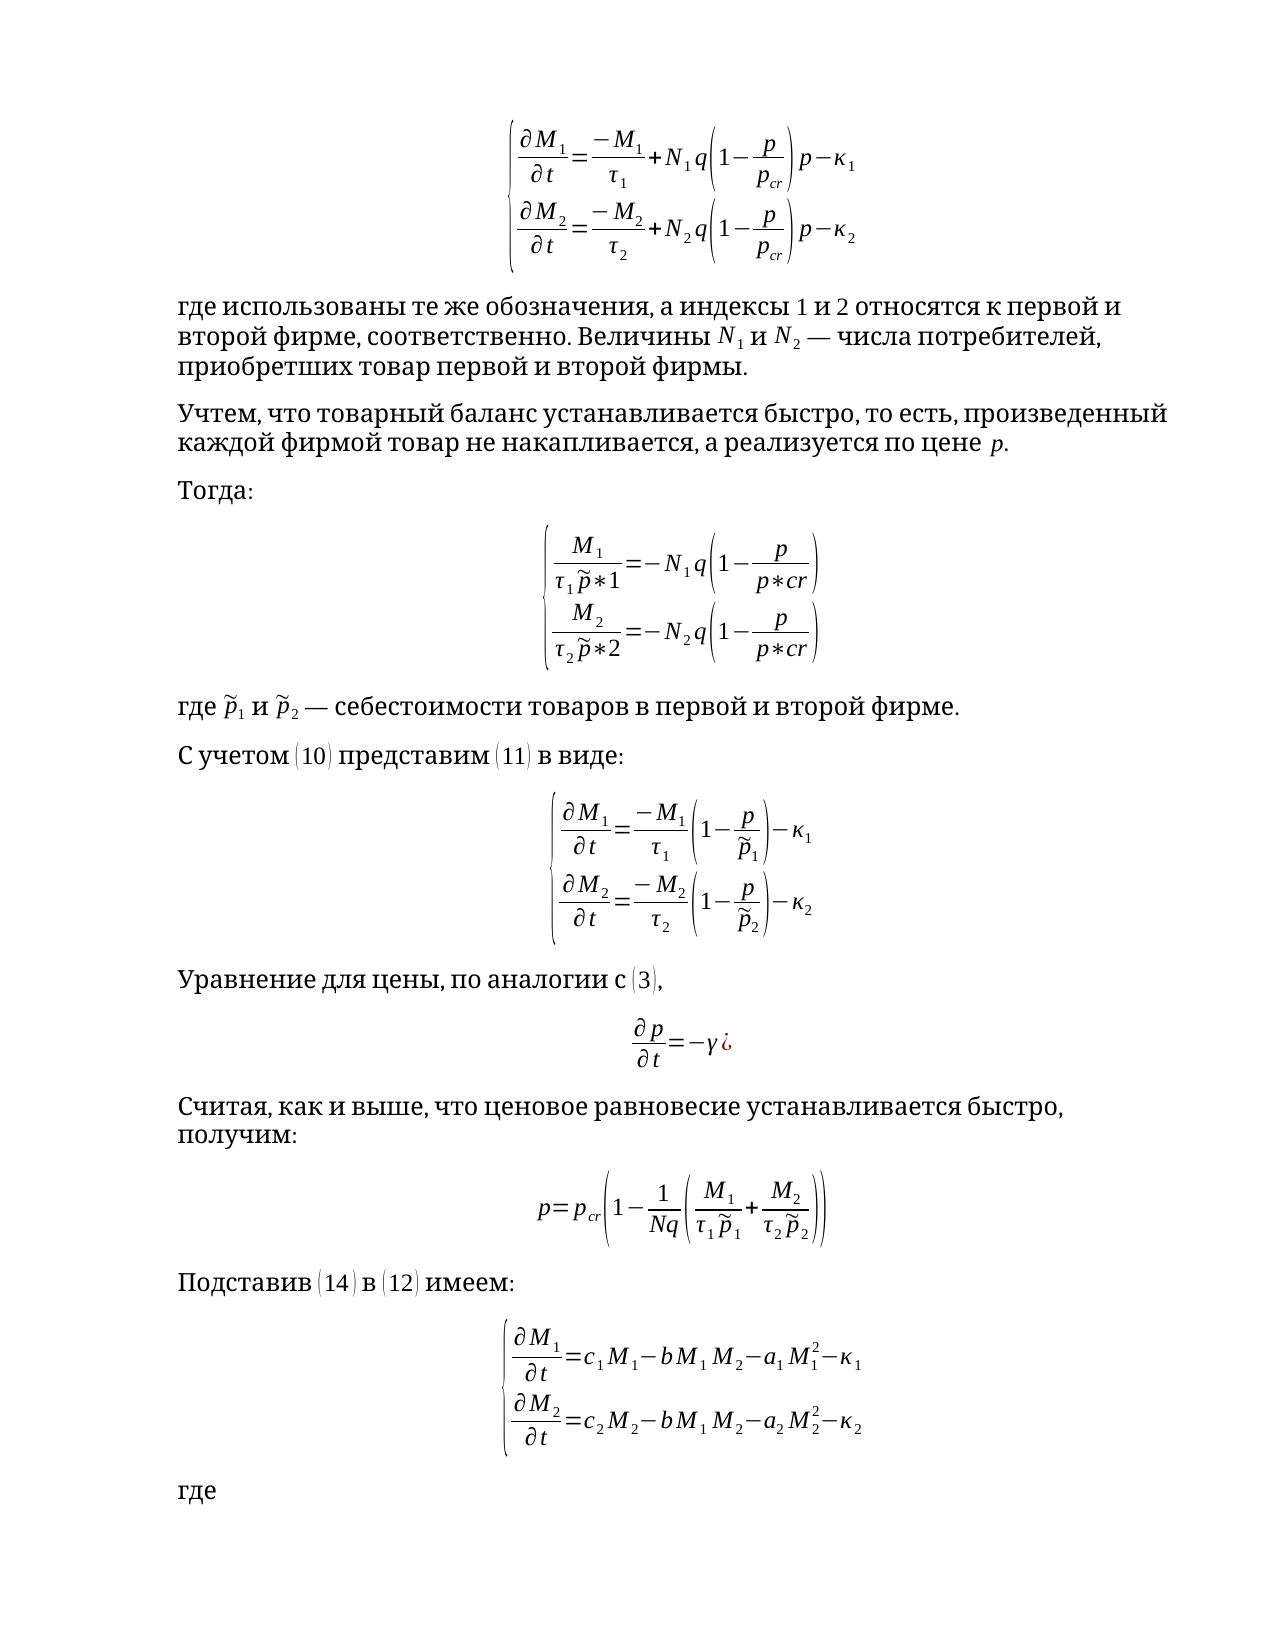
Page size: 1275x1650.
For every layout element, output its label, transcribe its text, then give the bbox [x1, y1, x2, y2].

text Подставив в имеем: [177, 1268, 1186, 1299]
text где и — себестоимости товаров в первой и второй фирме. [177, 691, 1186, 723]
text Тогда: [177, 477, 1186, 505]
text где [177, 1477, 1186, 1505]
text Учтем, что товарный баланс устанавливается быстро, то есть, произведенный каждой фирмой товар не накапливается, а реализуется по цене . [177, 400, 1186, 458]
text где использованы те же обозначения, а индексы и относятся к первой и второй фирме, соответственно. Величины и — числа потребителей, приобретших товар первой и второй фирмы. [177, 293, 1186, 382]
text Уравнение для цены, по аналогии с , [177, 965, 1186, 996]
text Считая, как и выше, что ценовое равновесие устанавливается быстро, получим: [177, 1092, 1186, 1150]
text С учетом представим в виде: [177, 741, 1186, 772]
